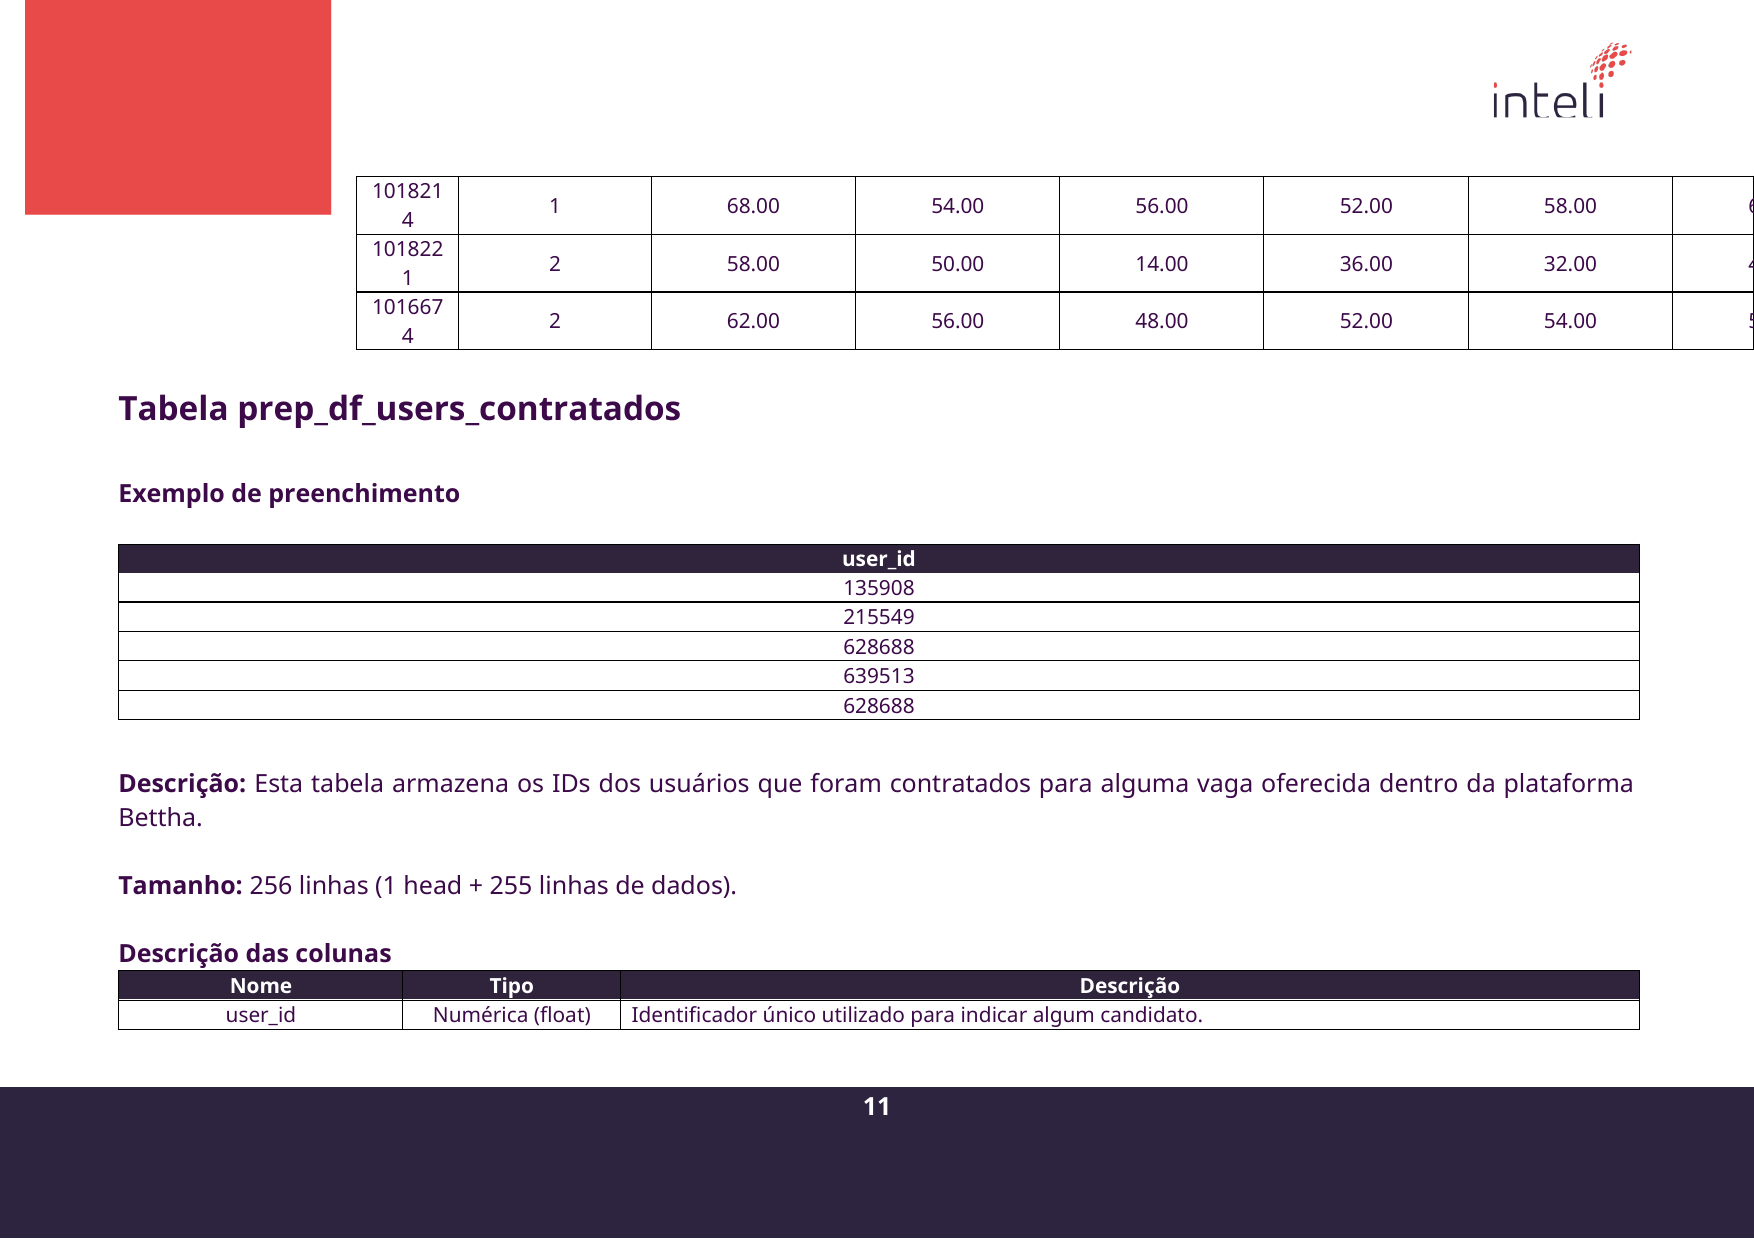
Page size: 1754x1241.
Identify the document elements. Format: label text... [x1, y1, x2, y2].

table_cell 50.00 [856, 235, 1059, 291]
table_cell Numérica (float) [403, 1001, 620, 1029]
text Exemplo de preenchimento [118, 475, 1636, 509]
table_cell 68.00 [652, 177, 855, 233]
table_cell 14.00 [1060, 235, 1263, 291]
table_cell 135908 [119, 573, 1639, 601]
table_header Tipo [403, 971, 620, 999]
text Tamanho: 256 linhas (1 head + 255 linhas de dados). [118, 868, 1636, 902]
table_cell Identificador único utilizado para indicar algum candidato. [621, 1001, 1639, 1029]
table_header Nome [119, 971, 402, 999]
table_cell 54.00 [1673, 293, 1753, 349]
picture [0, 1087, 1754, 1238]
table_cell 1018214 [357, 177, 458, 233]
table_cell 52.00 [1264, 293, 1468, 349]
text Descrição das colunas [118, 936, 1636, 970]
table_cell 46.00 [1673, 235, 1753, 291]
table_header Descrição [621, 971, 1639, 999]
table_cell 56.00 [856, 293, 1059, 349]
table_cell 1 [459, 177, 651, 233]
table_cell user_id [119, 1001, 402, 1029]
table_cell 58.00 [652, 235, 855, 291]
text Descrição: Esta tabela armazena os IDs dos usuários que foram contratados para alguma vaga oferecida dentro da plataforma Bettha. [118, 766, 1636, 834]
table_cell 628688 [119, 691, 1639, 719]
table_cell 48.00 [1060, 293, 1263, 349]
table_cell 628688 [119, 632, 1639, 660]
table_cell 54.00 [1469, 293, 1672, 349]
table_header user_id [119, 545, 1639, 573]
table_cell 215549 [119, 603, 1639, 631]
table_cell 2 [459, 235, 651, 291]
table_cell 54.00 [856, 177, 1059, 233]
table_cell 1016674 [357, 293, 458, 349]
table_cell 36.00 [1264, 235, 1468, 291]
picture [25, 0, 332, 215]
text Tabela prep_df_users_contratados [118, 384, 1636, 430]
table_cell 58.00 [1469, 177, 1672, 233]
table_cell 52.00 [1264, 177, 1468, 233]
table_cell 56.00 [1060, 177, 1263, 233]
table_cell 1018221 [357, 235, 458, 291]
table_cell 2 [459, 293, 651, 349]
table_cell 62.00 [652, 293, 855, 349]
table_cell 639513 [119, 661, 1639, 690]
table_cell 32.00 [1469, 235, 1672, 291]
table_cell 62.00 [1673, 177, 1753, 233]
picture [1493, 42, 1632, 118]
